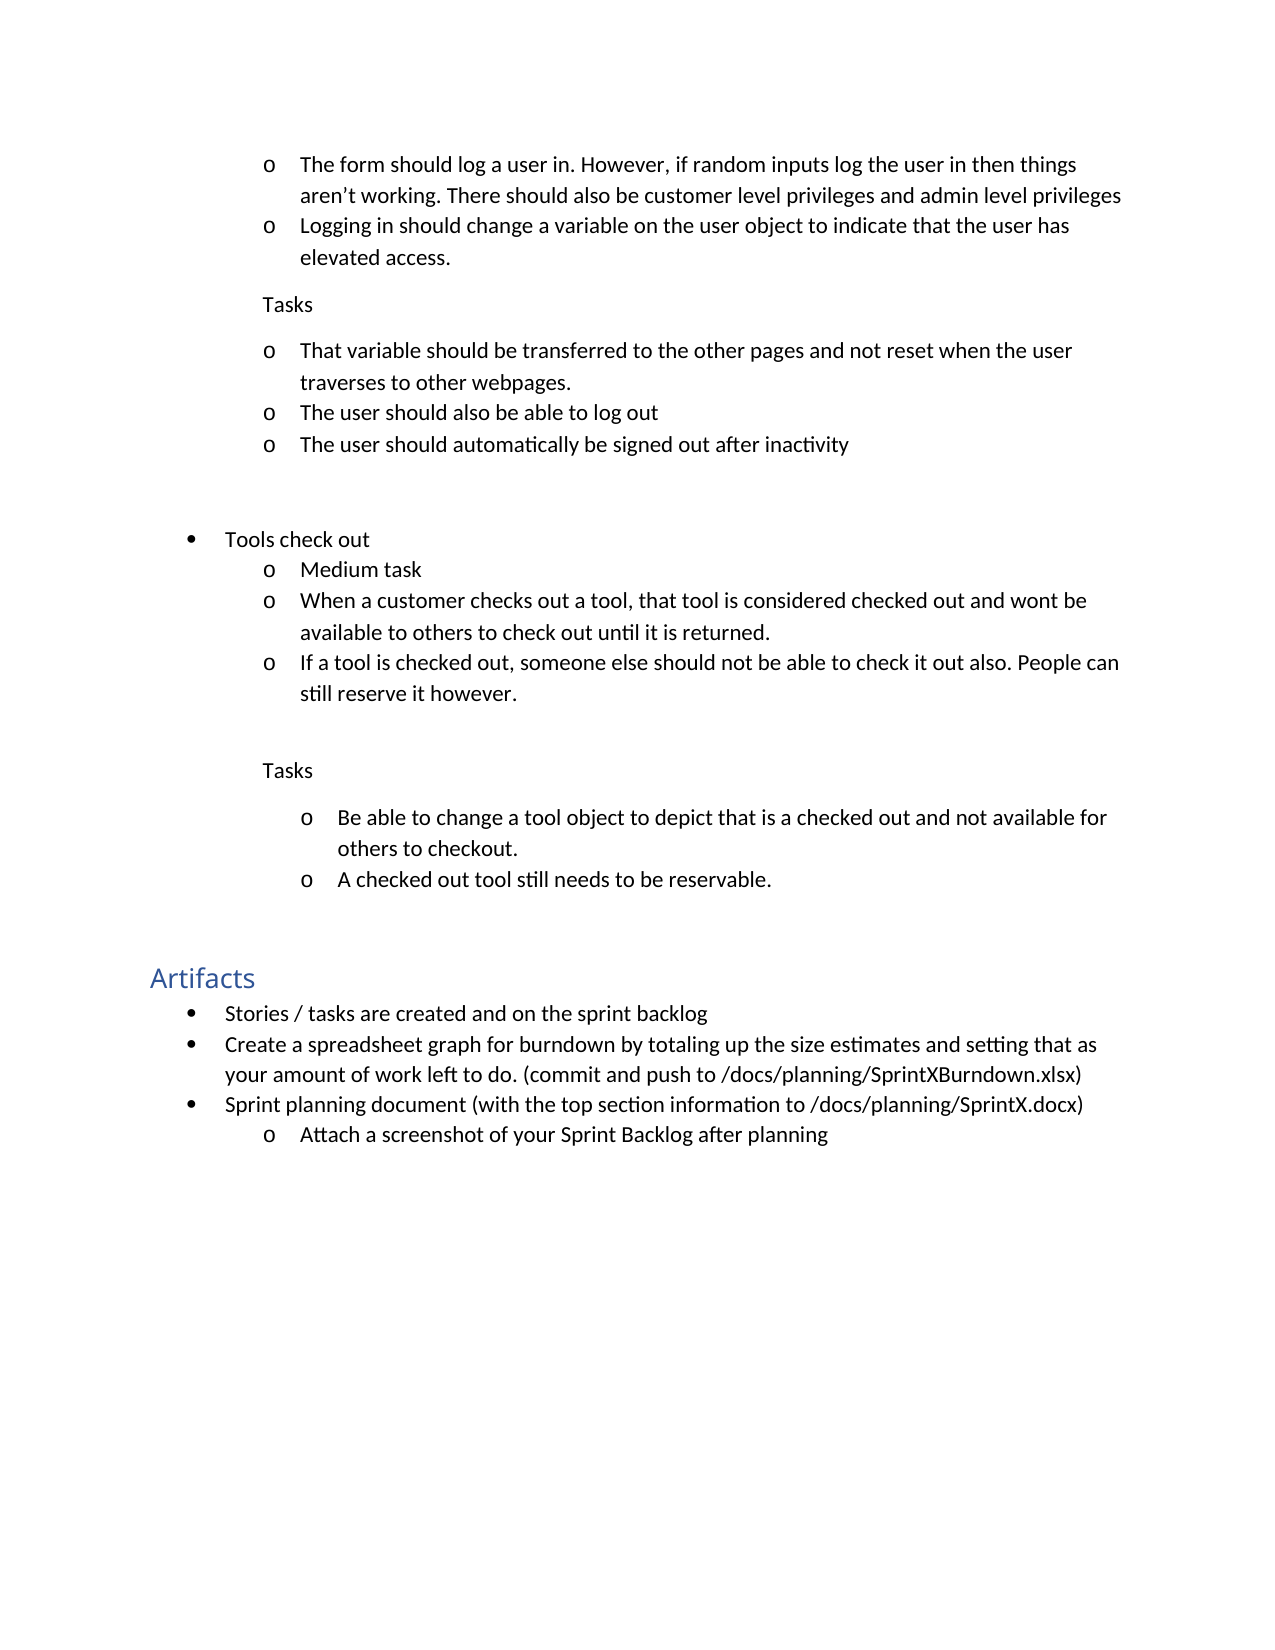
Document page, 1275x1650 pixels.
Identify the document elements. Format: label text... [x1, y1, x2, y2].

list A checked out tool still needs to be reservable. [300, 865, 1125, 894]
list That variable should be transferred to the other pages and not reset when the user traverses to other webpages. [262, 337, 1125, 396]
list Create a spreadsheet graph for burndown by totaling up the size estimates and setting that as your amount of work left to do. (commit and push to /docs/planning/SprintXBurndown.xlsx) [187, 1030, 1125, 1088]
subtitle Artifacts [150, 960, 1125, 997]
list The user should automatically be signed out after inactivity [262, 430, 1125, 459]
list The form should log a user in. However, if random inputs log the user in then things aren’t working. There should also be customer level privileges and admin level privileges [262, 150, 1125, 209]
list When a customer checks out a tool, that tool is considered checked out and wont be available to others to check out until it is returned. [262, 586, 1125, 646]
list Sprint planning document (with the top section information to /docs/planning/SprintX.docx) [187, 1090, 1125, 1118]
list Tools check out [187, 525, 1125, 553]
list Medium task [262, 555, 1125, 584]
list Stories / tasks are created and on the sprint backlog [187, 999, 1125, 1028]
list Logging in should change a variable on the user object to indicate that the user has elevated access. [262, 212, 1125, 271]
list If a tool is checked out, someone else should not be able to check it out also. People can still reserve it however. [262, 648, 1125, 707]
list Be able to change a tool object to depict that is a checked out and not available for others to checkout. [300, 803, 1125, 863]
list Attach a screenshot of your Sprint Backlog after planning [262, 1120, 1125, 1149]
list The user should also be able to log out [262, 398, 1125, 427]
text Tasks [187, 756, 1125, 784]
text Tasks [187, 290, 1125, 318]
